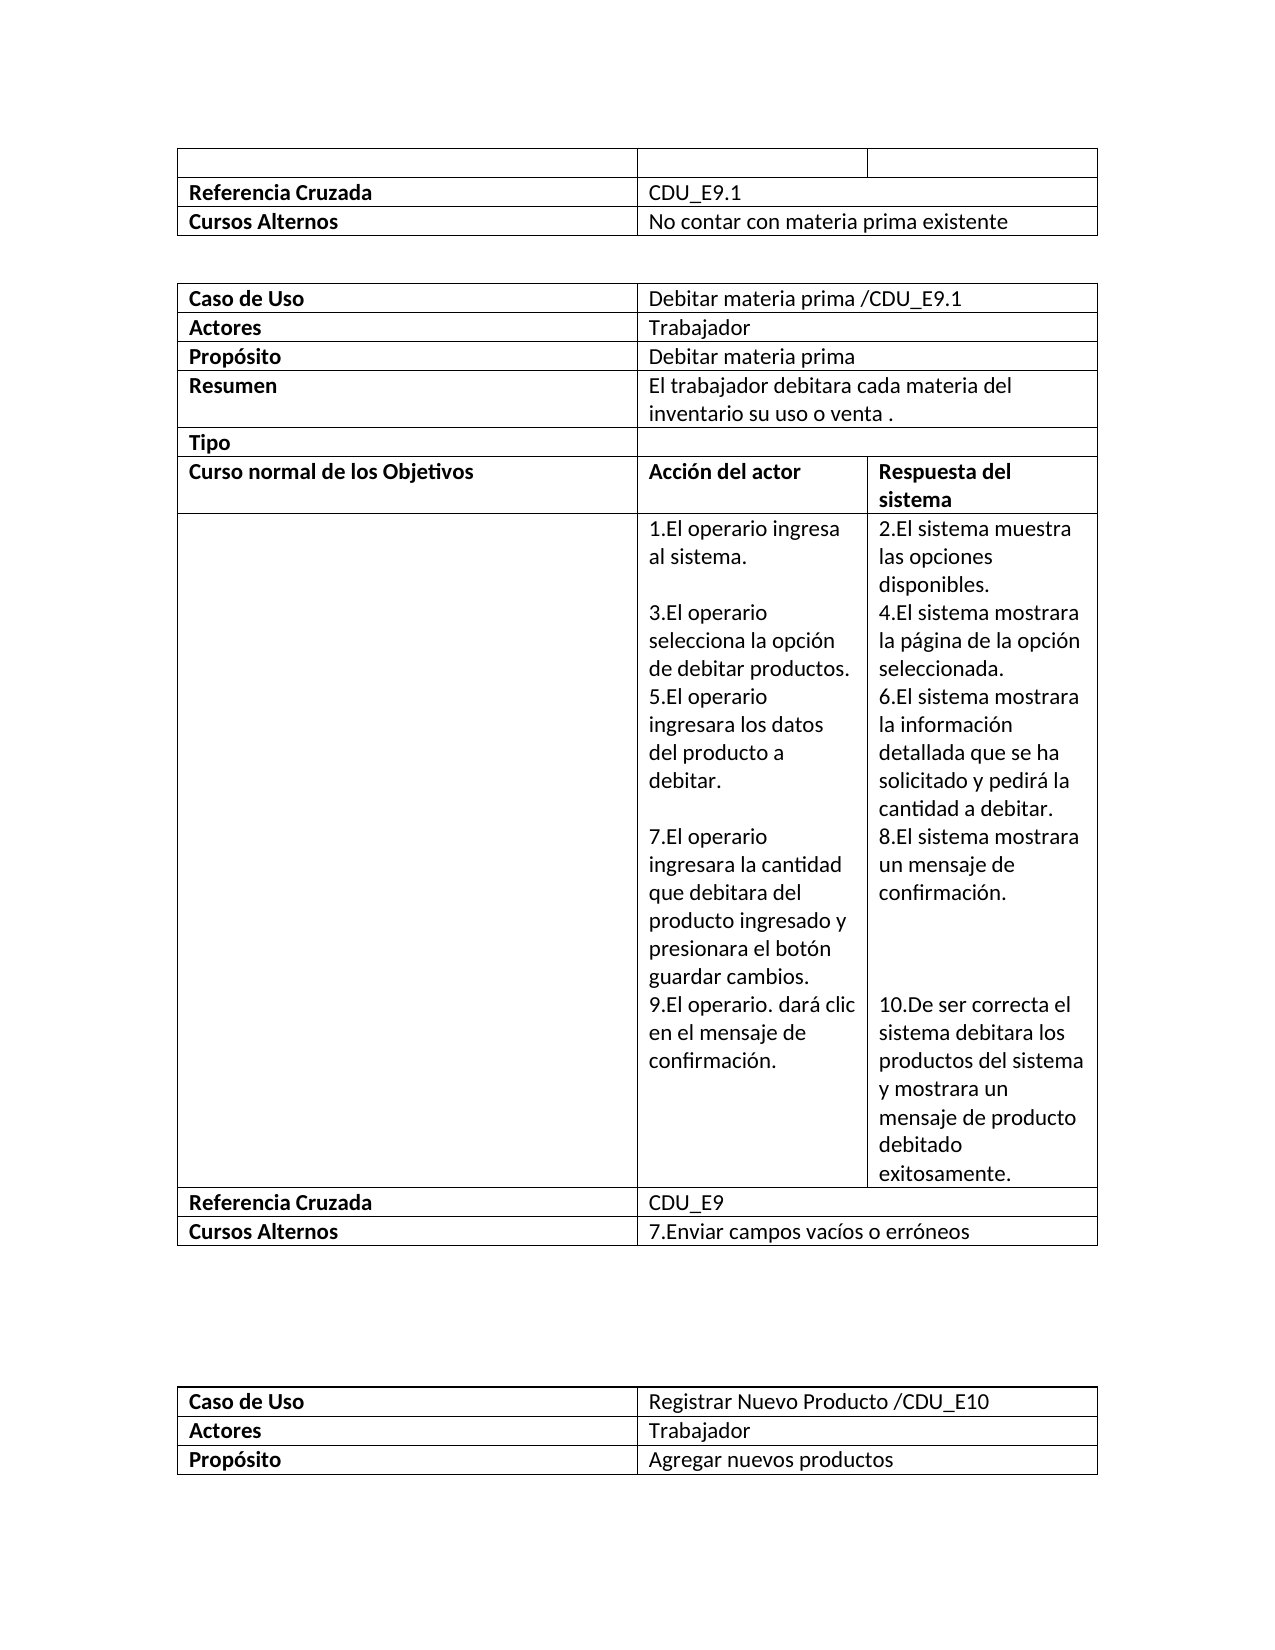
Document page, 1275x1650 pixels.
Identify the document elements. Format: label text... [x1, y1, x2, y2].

table_cell Referencia Cruzada [178, 1188, 637, 1216]
table_cell El trabajador debitara cada materia del inventario su uso o venta . [638, 371, 1097, 427]
table_cell CDU_E9 [638, 1188, 1097, 1216]
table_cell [638, 149, 867, 177]
table_cell CDU_E9.1 [638, 178, 1097, 206]
table_cell Debitar materia prima [638, 342, 1097, 370]
table_cell Tipo [178, 428, 637, 456]
table_cell Propósito [178, 1446, 637, 1474]
table_cell Trabajador [638, 313, 1097, 341]
table_cell Referencia Cruzada [178, 178, 637, 206]
table_header Caso de Uso [178, 1388, 637, 1416]
table_cell [638, 428, 1097, 456]
table_header Caso de Uso [178, 284, 637, 312]
table_cell 1.El operario ingresa al sistema. 3.El operario selecciona la opción de debitar productos. 5.El operario ingresara los datos del producto a debitar. 7.El operario ingresara la cantidad que debitara del producto ingresado y presionara el botón guardar cambios. 9.El operario. dará clic en el mensaje de confirmación. [638, 514, 867, 1187]
table_cell Curso normal de los Objetivos [178, 457, 637, 513]
table_cell Agregar nuevos productos [638, 1446, 1097, 1474]
table_cell 2.El sistema muestra las opciones disponibles. 4.El sistema mostrara la página de la opción seleccionada. 6.El sistema mostrara la información detallada que se ha solicitado y pedirá la cantidad a debitar. 8.El sistema mostrara un mensaje de confirmación. 10.De ser correcta el sistema debitara los productos del sistema y mostrara un mensaje de producto debitado exitosamente. [868, 514, 1097, 1187]
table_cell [868, 149, 1097, 177]
table_header Registrar Nuevo Producto /CDU_E10 [638, 1388, 1097, 1416]
table_cell Cursos Alternos [178, 1217, 637, 1245]
table_cell Actores [178, 313, 637, 341]
table_cell No contar con materia prima existente [638, 207, 1097, 235]
table_cell Cursos Alternos [178, 207, 637, 235]
table_header Debitar materia prima /CDU_E9.1 [638, 284, 1097, 312]
table_cell Respuesta del sistema [868, 457, 1097, 513]
table_cell Trabajador [638, 1417, 1097, 1444]
table_cell [178, 149, 637, 177]
table_cell Propósito [178, 342, 637, 370]
table_cell Acción del actor [638, 457, 867, 513]
table_cell Actores [178, 1417, 637, 1444]
table_cell 7.Enviar campos vacíos o erróneos [638, 1217, 1097, 1245]
table_cell [178, 514, 637, 1187]
table_cell Resumen [178, 371, 637, 427]
